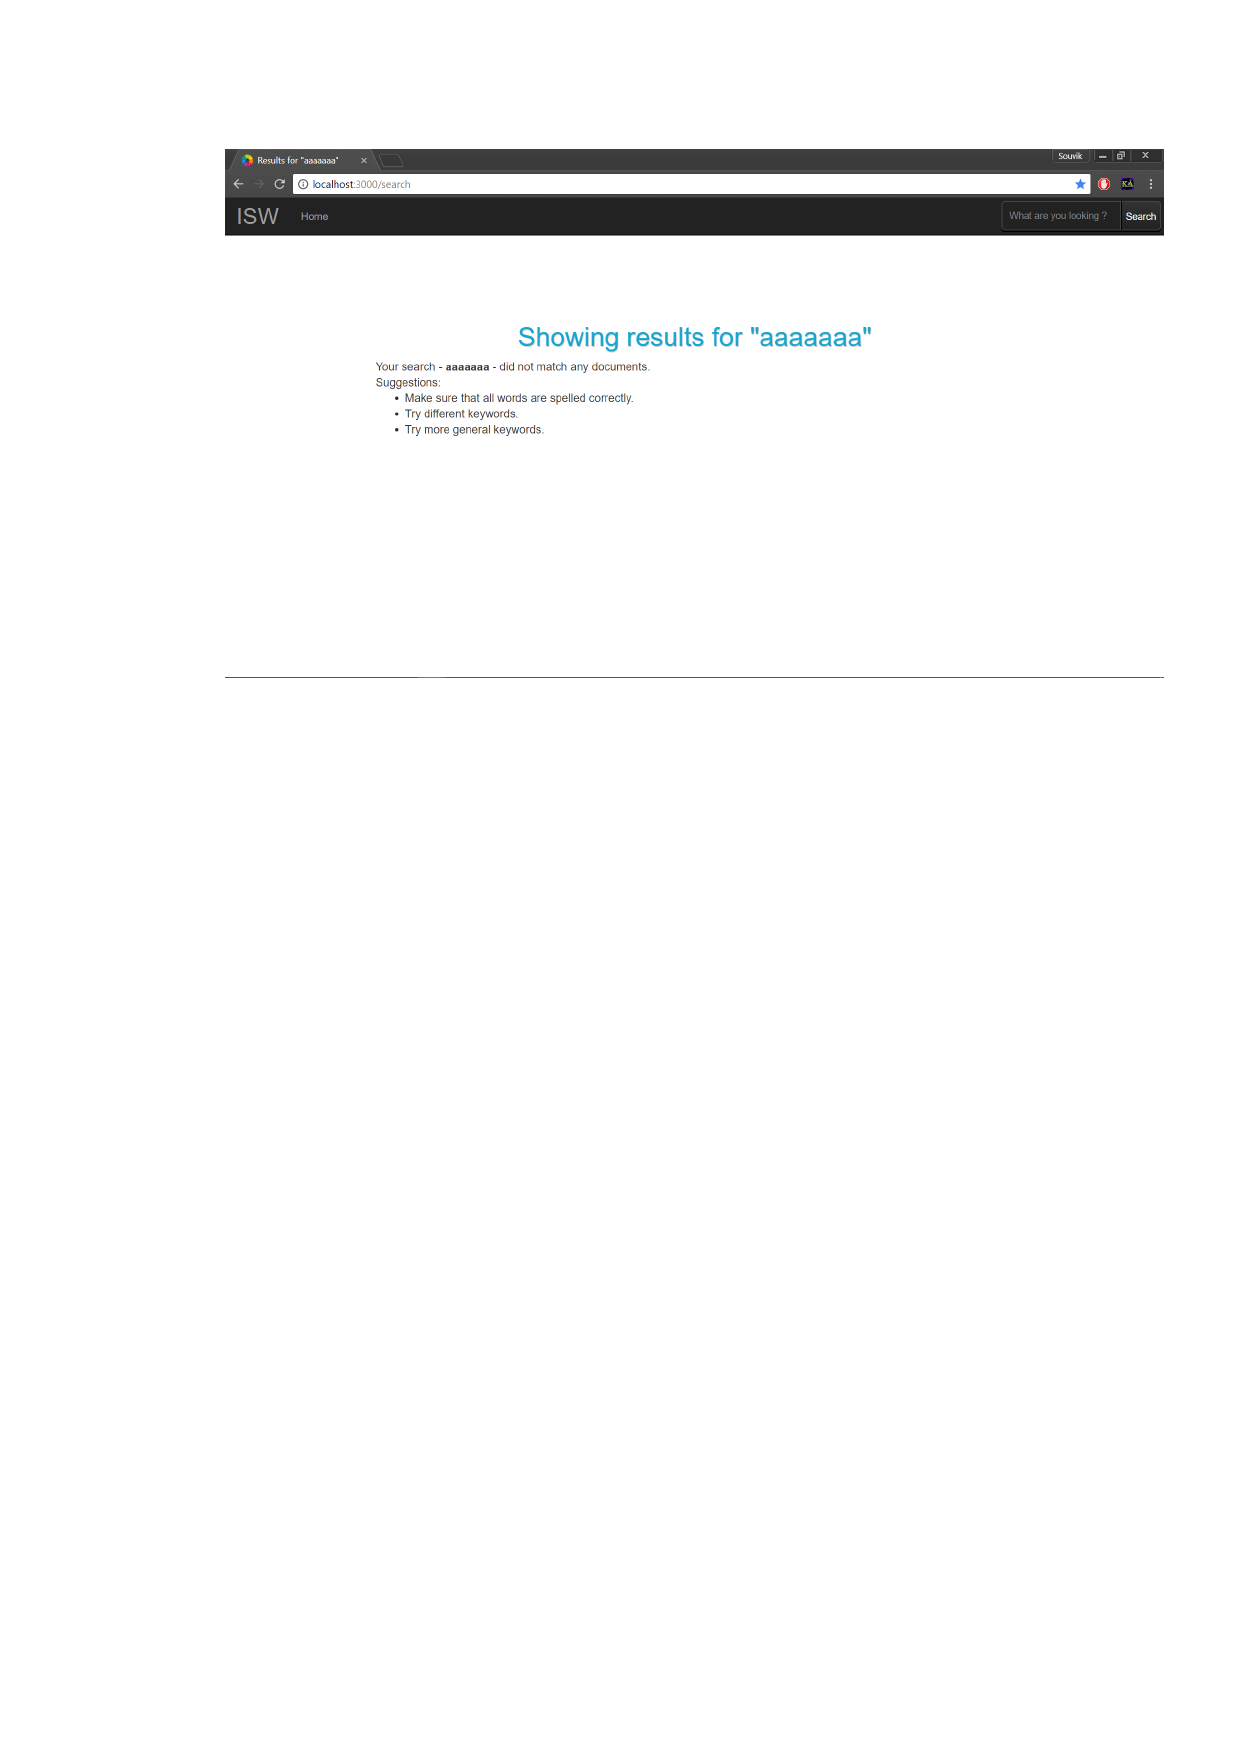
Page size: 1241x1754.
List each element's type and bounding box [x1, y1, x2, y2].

picture [225, 149, 1164, 678]
